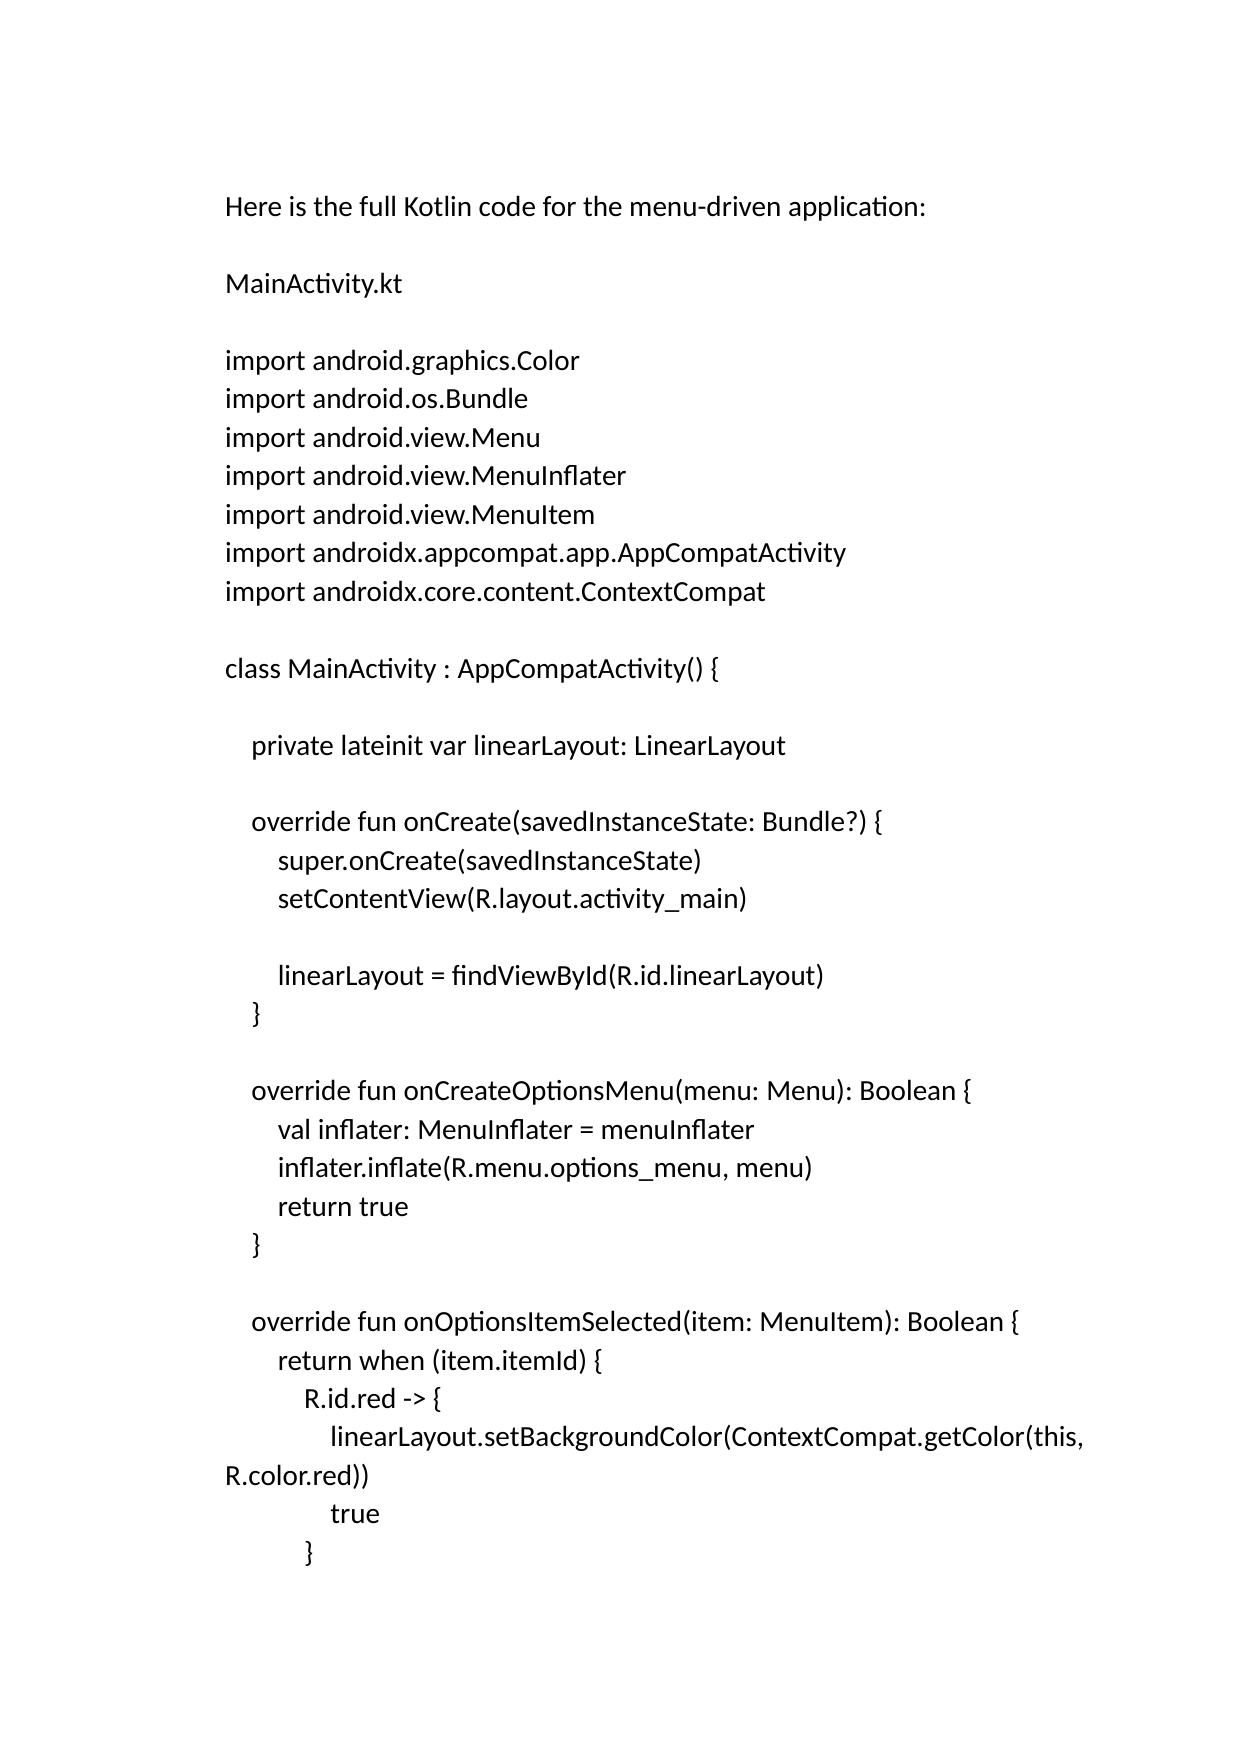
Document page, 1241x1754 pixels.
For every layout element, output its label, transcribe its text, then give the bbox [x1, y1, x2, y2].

list import android.graphics.Color [225, 342, 1090, 378]
list } [225, 1534, 1090, 1569]
list inflater.inflate(R.menu.options_menu, menu) [225, 1149, 1090, 1185]
list linearLayout.setBackgroundColor(ContextCompat.getColor(this, R.color.red)) [225, 1418, 1090, 1492]
list linearLayout = findViewById(R.id.linearLayout) [225, 957, 1090, 993]
list val inflater: MenuInflater = menuInflater [225, 1111, 1090, 1147]
list override fun onCreateOptionsMenu(menu: Menu): Boolean { [225, 1072, 1090, 1108]
list import android.view.MenuItem [225, 496, 1090, 532]
list R.id.red -> { [225, 1380, 1090, 1416]
list import androidx.core.content.ContextCompat [225, 573, 1090, 608]
list override fun onCreate(savedInstanceState: Bundle?) { [225, 803, 1090, 839]
list MainActivity.kt [225, 265, 1090, 301]
list import android.view.MenuInflater [225, 457, 1090, 493]
list } [225, 996, 1090, 1031]
list import android.os.Bundle [225, 381, 1090, 416]
list override fun onOptionsItemSelected(item: MenuItem): Boolean { [225, 1303, 1090, 1339]
list Here is the full Kotlin code for the menu-driven application: [225, 188, 1090, 224]
list } [225, 1226, 1090, 1262]
list true [225, 1495, 1090, 1531]
list return true [225, 1188, 1090, 1223]
list class MainActivity : AppCompatActivity() { [225, 650, 1090, 685]
list import androidx.appcompat.app.AppCompatActivity [225, 534, 1090, 570]
list setContentView(R.layout.activity_main) [225, 880, 1090, 916]
list import android.view.Menu [225, 419, 1090, 455]
list private lateinit var linearLayout: LinearLayout [225, 727, 1090, 762]
list return when (item.itemId) { [225, 1342, 1090, 1377]
list super.onCreate(savedInstanceState) [225, 842, 1090, 877]
